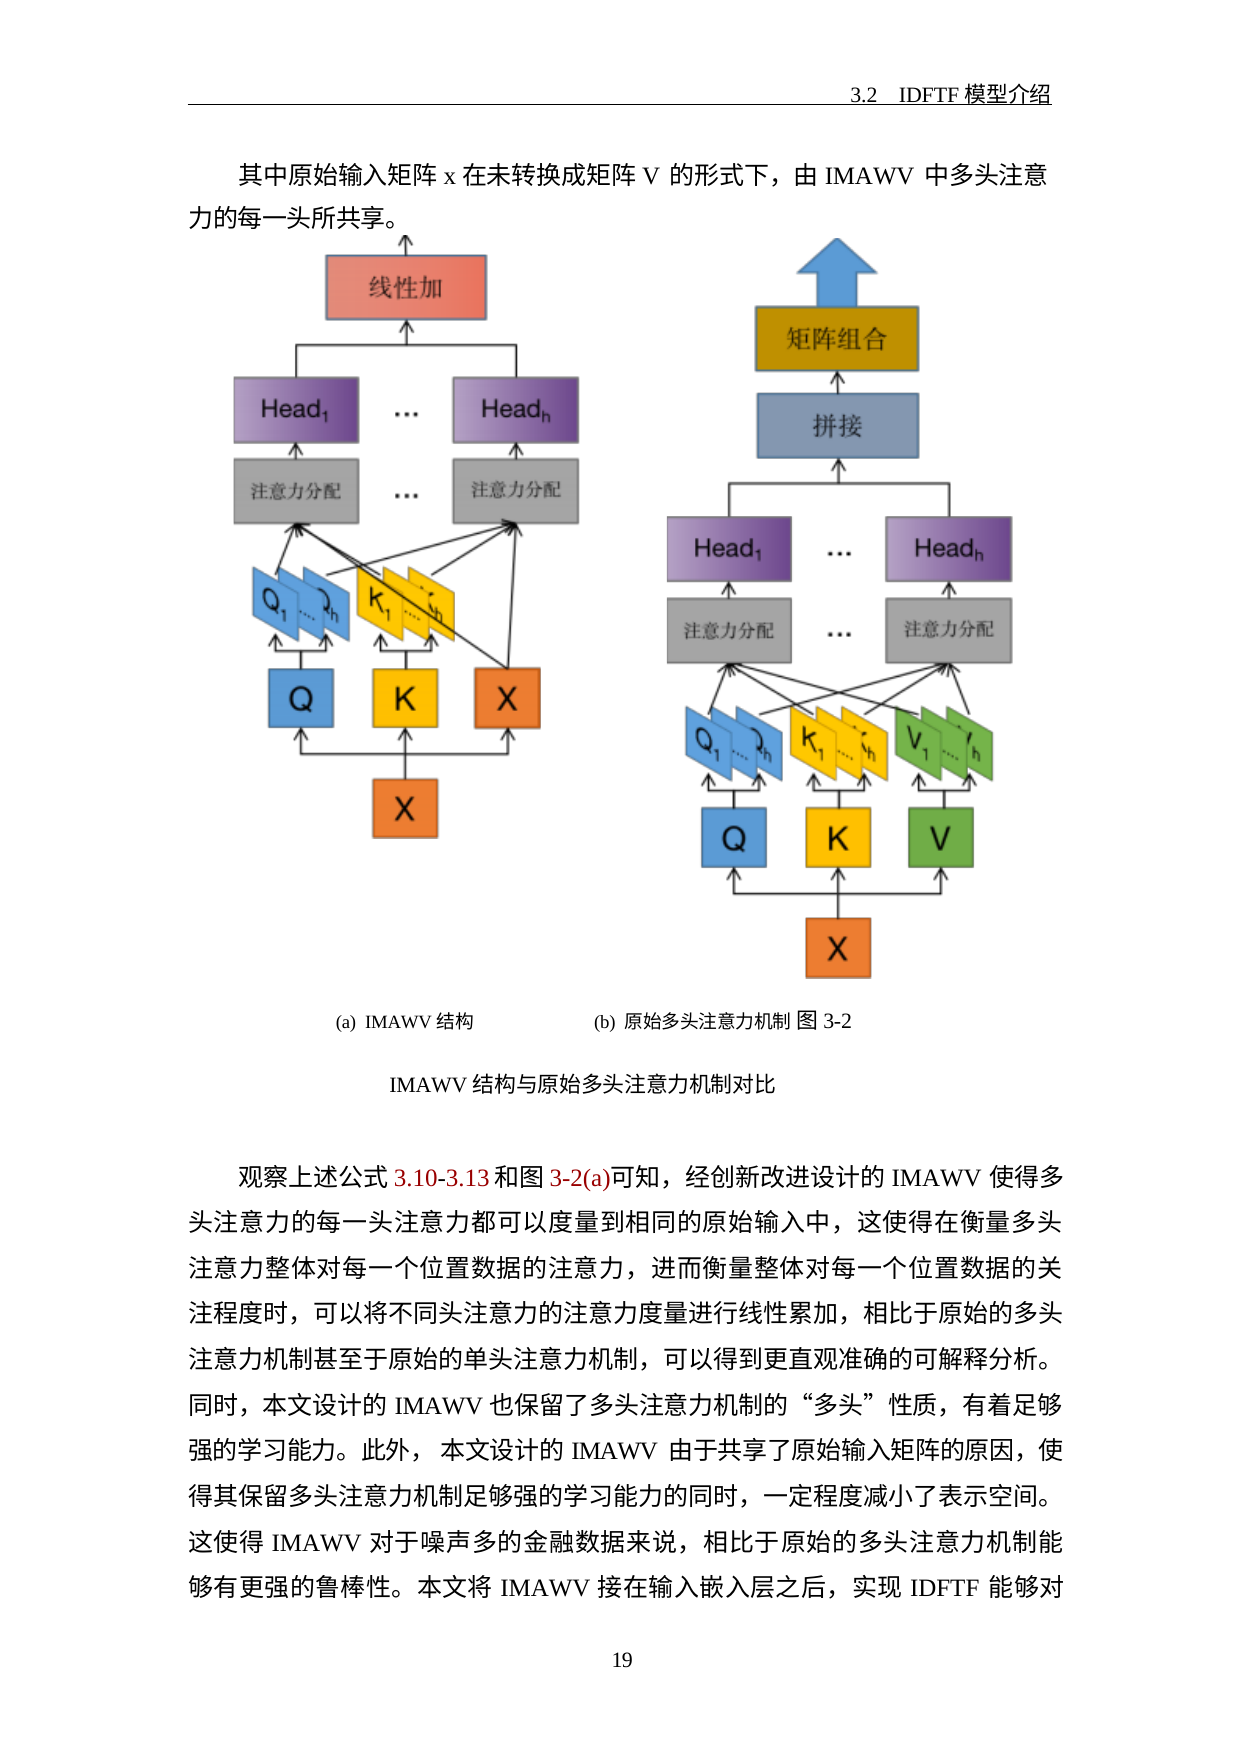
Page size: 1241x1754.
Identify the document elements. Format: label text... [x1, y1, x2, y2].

picture [233, 235, 580, 839]
text (a) IMAWV 结构 (b) 原始多头注意力机制 图 3-2 IMAWV 结构与原始多头注意力机制对比 [336, 1003, 936, 1099]
picture [666, 238, 1013, 979]
text 其中原始输入矩阵 x 在未转换成矩阵 V 的形式下，由 IMAWV 中多头注意 力的每一头所共享。 [188, 155, 1052, 235]
